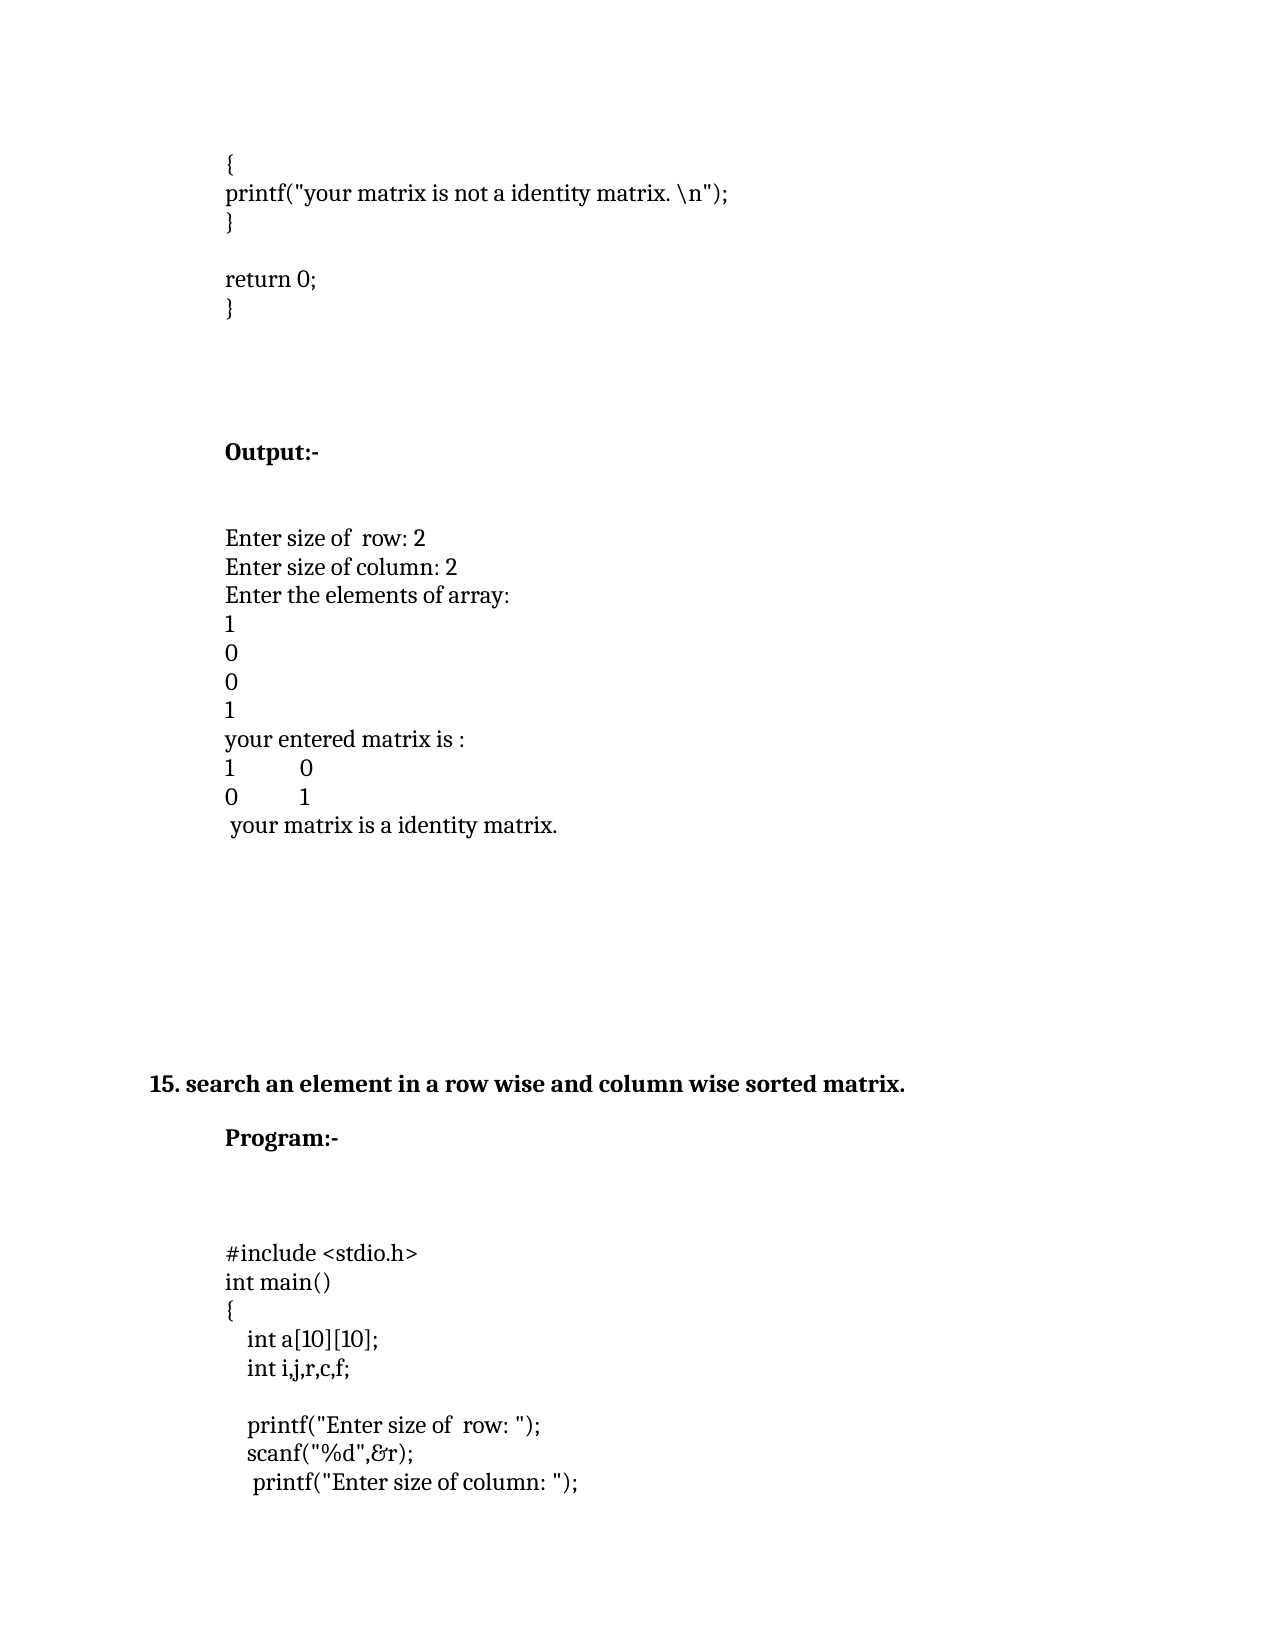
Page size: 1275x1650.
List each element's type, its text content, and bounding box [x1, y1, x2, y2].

list Enter size of column: 2 [225, 552, 1125, 581]
list your matrix is a identity matrix. [225, 811, 1125, 840]
list 0 [225, 667, 1125, 696]
list 1 0 [225, 754, 1125, 782]
list 0 1 [225, 782, 1125, 811]
list 1 [225, 696, 1125, 725]
list 0 [225, 639, 1125, 667]
list Enter size of row: 2 [225, 524, 1125, 552]
list #include <stdio.h> [225, 1239, 1125, 1268]
list scanf("%d",&r); [225, 1439, 1125, 1468]
list } [225, 207, 1125, 236]
list return 0; [225, 265, 1125, 294]
list Program:- [225, 1124, 1125, 1153]
list int a[10][10]; [225, 1325, 1125, 1354]
list int main() [225, 1268, 1125, 1296]
list { [225, 1296, 1125, 1325]
list printf("Enter size of column: "); [225, 1468, 1125, 1497]
list 1 [225, 610, 1125, 639]
list printf("Enter size of row: "); [225, 1411, 1125, 1439]
list printf("your matrix is not a identity matrix. \n"); [225, 179, 1125, 207]
list { [225, 150, 1125, 179]
list Output:- [225, 437, 1125, 466]
list Enter the elements of array: [225, 581, 1125, 610]
text 15. search an element in a row wise and column wise sorted matrix. [150, 1070, 1125, 1099]
list your entered matrix is : [225, 725, 1125, 754]
list int i,j,r,c,f; [225, 1354, 1125, 1383]
list } [225, 294, 1125, 322]
